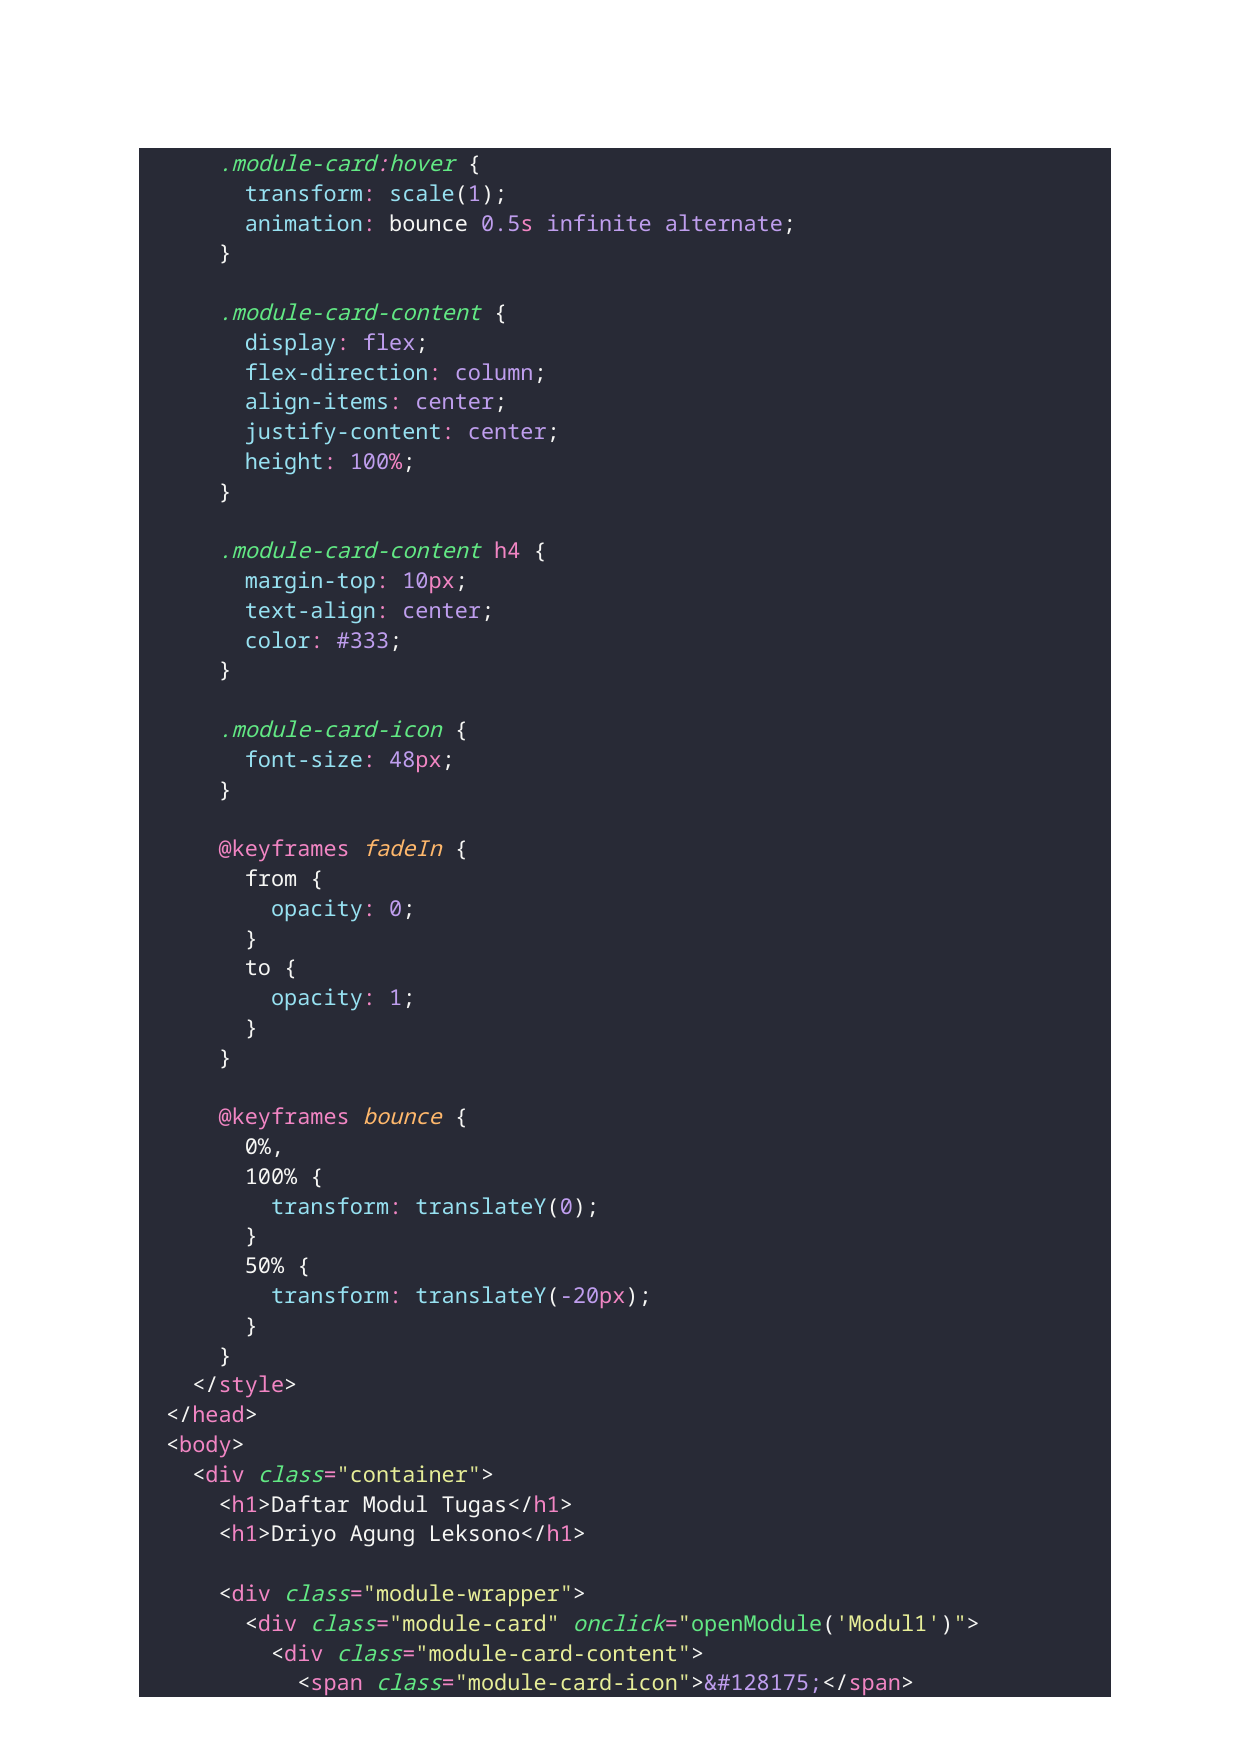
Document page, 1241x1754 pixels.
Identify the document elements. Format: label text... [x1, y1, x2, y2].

text } [139, 1012, 1111, 1042]
text flex-direction: column; [139, 356, 1111, 386]
text 0%, [139, 1131, 1111, 1161]
text <div class="module-card" onclick="openModule('Modul1')"> [139, 1608, 1111, 1637]
text } [139, 654, 1111, 684]
text </style> [139, 1369, 1111, 1399]
text to { [139, 952, 1111, 982]
text <h1>Driyo Agung Leksono</h1> [139, 1518, 1111, 1548]
text } [139, 1042, 1111, 1071]
text font-size: 48px; [139, 744, 1111, 773]
text transform: translateY(-20px); [139, 1280, 1111, 1310]
text align-items: center; [139, 386, 1111, 416]
text @keyframes bounce { [139, 1101, 1111, 1131]
text } [139, 237, 1111, 267]
text 50% { [139, 1250, 1111, 1280]
text animation: bounce 0.5s infinite alternate; [139, 207, 1111, 237]
text margin-top: 10px; [139, 565, 1111, 595]
text } [139, 922, 1111, 952]
text 100% { [139, 1161, 1111, 1191]
text text-align: center; [139, 595, 1111, 624]
text from { [139, 863, 1111, 893]
text <body> [139, 1429, 1111, 1459]
text } [139, 773, 1111, 803]
text .module-card:hover { [139, 148, 1111, 178]
text } [139, 1310, 1111, 1339]
text justify-content: center; [139, 416, 1111, 446]
text .module-card-content { [139, 297, 1111, 327]
text display: flex; [139, 327, 1111, 356]
text color: #333; [139, 624, 1111, 654]
text .module-card-content h4 { [139, 535, 1111, 565]
text } [139, 476, 1111, 505]
text opacity: 1; [139, 982, 1111, 1012]
text transform: translateY(0); [139, 1191, 1111, 1220]
text <span class="module-card-icon">&#128175;</span> [139, 1667, 1111, 1697]
text } [139, 1339, 1111, 1369]
text .module-card-icon { [139, 714, 1111, 744]
text height: 100%; [139, 446, 1111, 476]
text opacity: 0; [139, 893, 1111, 922]
text transform: scale(1); [139, 178, 1111, 207]
text <div class="module-wrapper"> [139, 1578, 1111, 1608]
text </head> [139, 1399, 1111, 1429]
text <div class="container"> [139, 1459, 1111, 1488]
text <div class="module-card-content"> [139, 1637, 1111, 1667]
text } [139, 1220, 1111, 1250]
text <h1>Daftar Modul Tugas</h1> [139, 1488, 1111, 1518]
text @keyframes fadeIn { [139, 833, 1111, 863]
